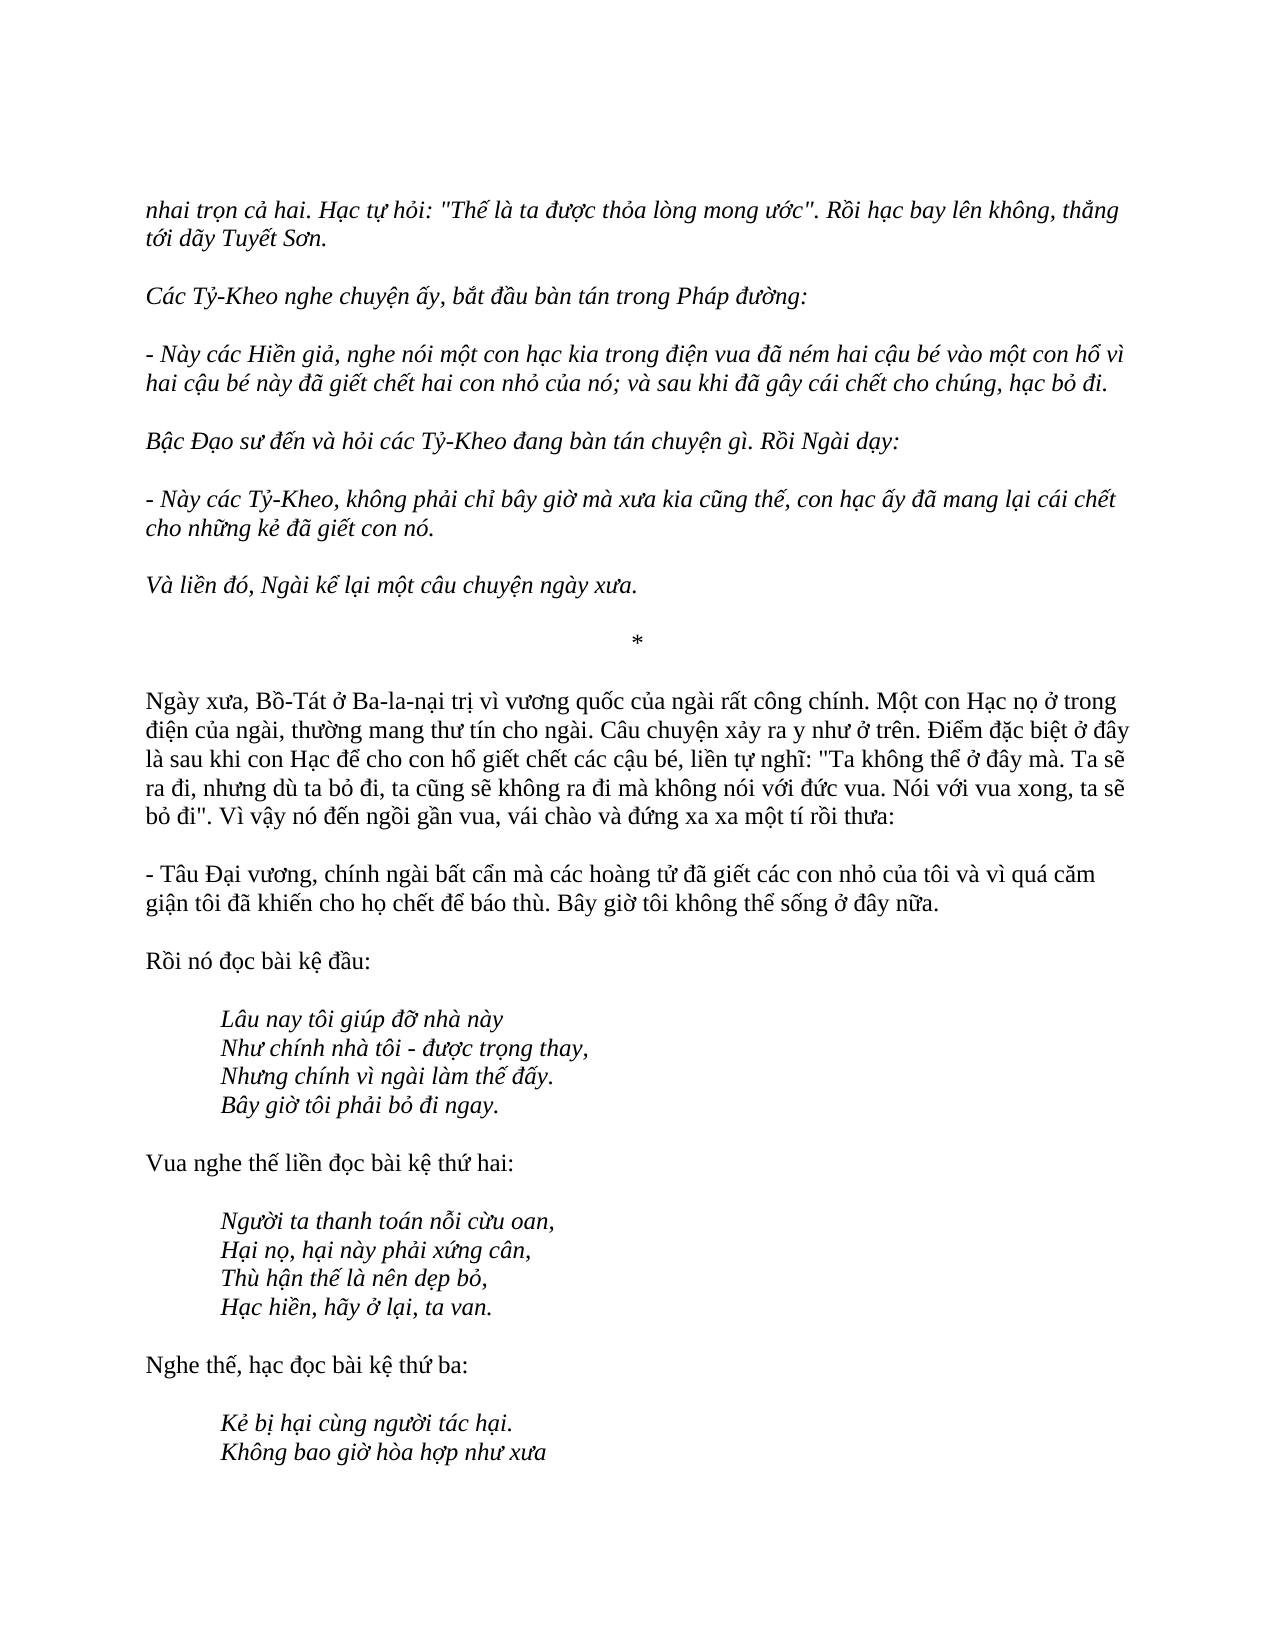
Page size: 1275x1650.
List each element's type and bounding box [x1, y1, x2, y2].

table_header [130, 150, 1145, 1481]
